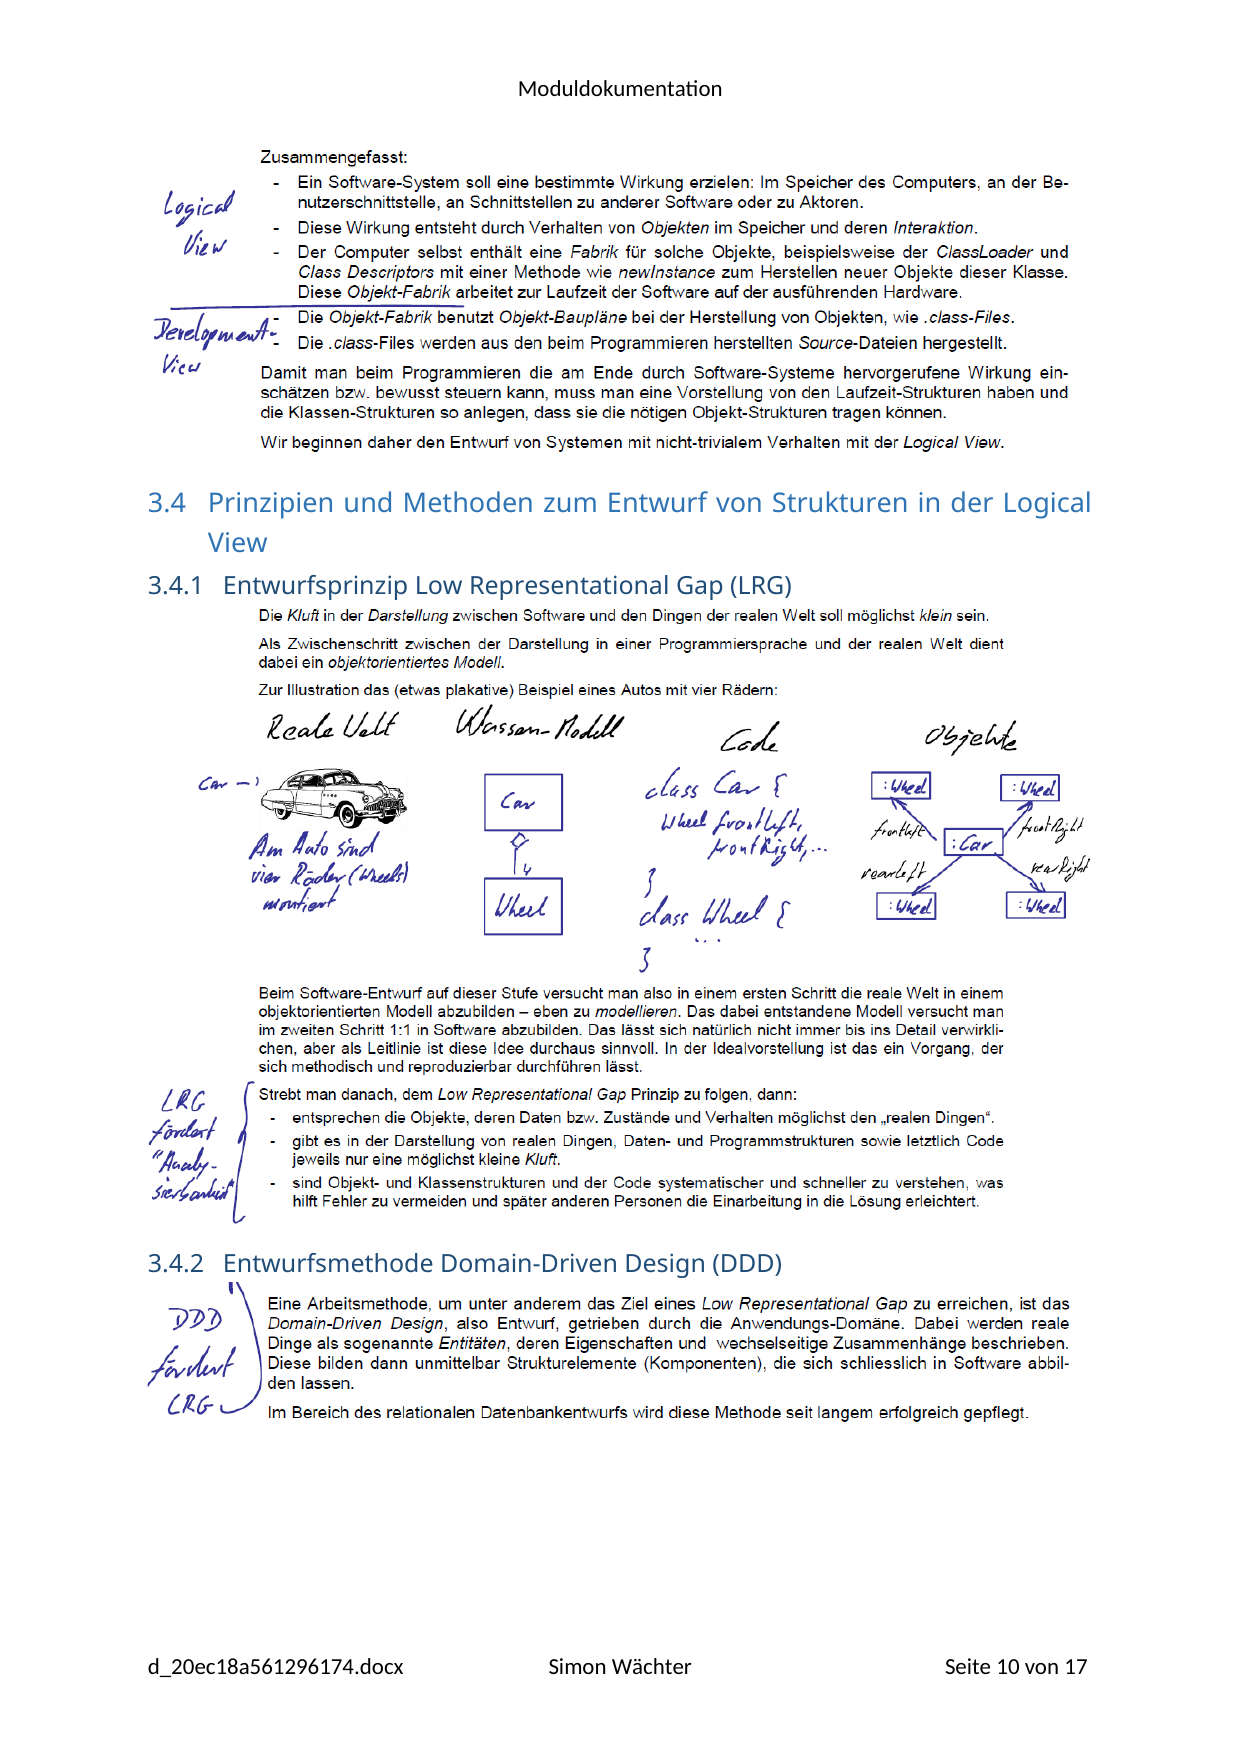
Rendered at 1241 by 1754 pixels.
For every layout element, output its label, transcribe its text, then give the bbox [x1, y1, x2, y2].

subtitle Entwurfsprinzip Low Representational Gap (LRG) [148, 567, 1093, 601]
subtitle Entwurfsmethode Domain-Driven Design (DDD) [148, 1245, 1093, 1279]
picture [147, 1282, 1093, 1427]
subtitle Prinzipien und Methoden zum Entwurf von Strukturen in der Logical View [148, 483, 1093, 560]
picture [147, 147, 1093, 465]
picture [147, 604, 1093, 1227]
